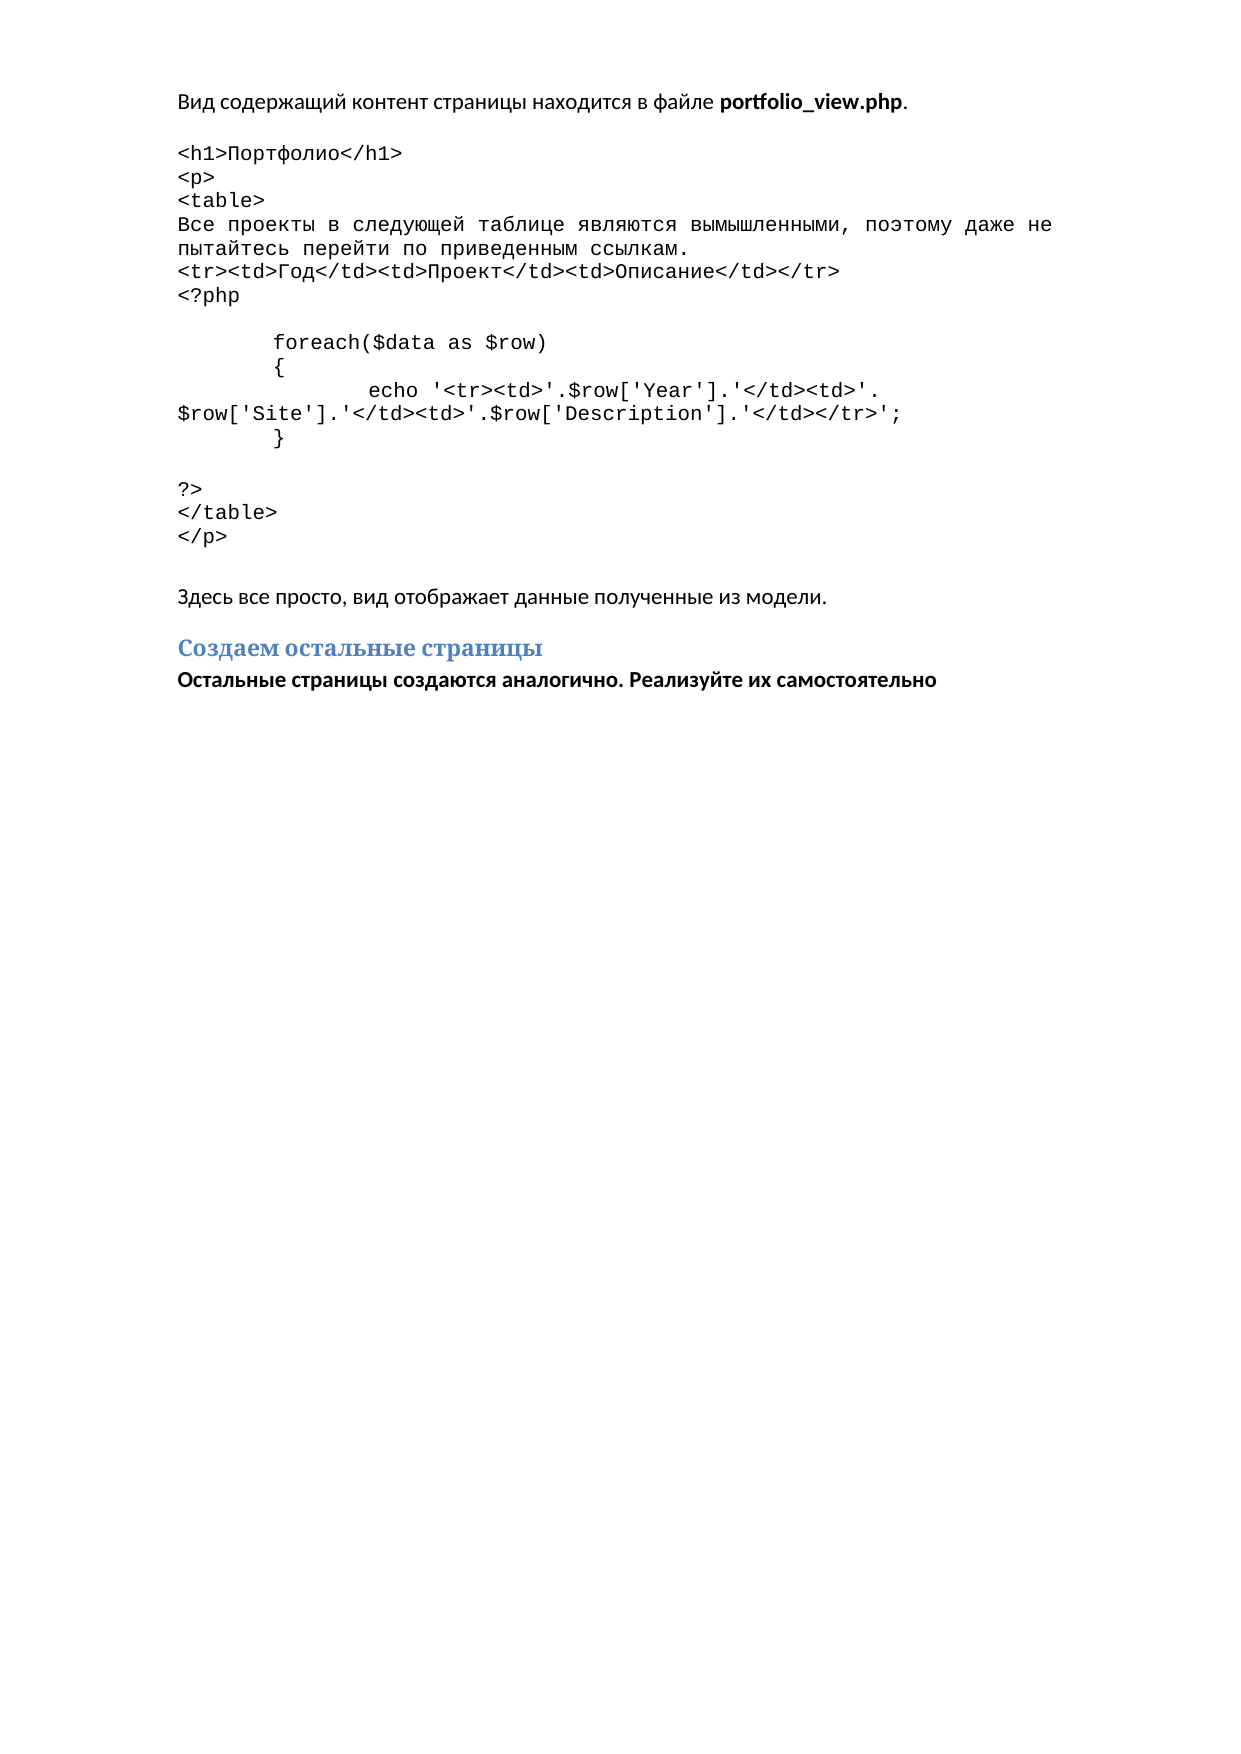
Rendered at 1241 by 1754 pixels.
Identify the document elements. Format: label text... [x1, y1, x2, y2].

subtitle Создаем остальные страницы [177, 635, 1152, 662]
text <p> [177, 167, 1152, 190]
text Здесь все просто, вид отображает данные полученные из модели. [177, 549, 1152, 610]
text foreach($data as $row) [177, 332, 1152, 356]
text </p> [177, 526, 1152, 549]
text <tr><td>Год</td><td>Проект</td><td>Описание</td></tr> [177, 261, 1152, 285]
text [177, 59, 1152, 115]
text echo '<tr><td>'.$row['Year'].'</td><td>'.$row['Site'].'</td><td>'.$row['Description'].'</td></tr>'; [177, 379, 1152, 427]
text <?php [177, 285, 1152, 309]
text ?> [177, 478, 1152, 502]
text } [177, 427, 1152, 451]
text { [177, 356, 1152, 379]
text Все проекты в следующей таблице являются вымышленными, поэтому даже не пытайтесь перейти по приведенным ссылкам. [177, 214, 1152, 261]
text <table> [177, 190, 1152, 214]
text </table> [177, 502, 1152, 526]
text <h1>Портфолио</h1> [177, 143, 1152, 167]
text Остальные страницы создаются аналогично. Реализуйте их самостоятельно [177, 666, 1152, 694]
